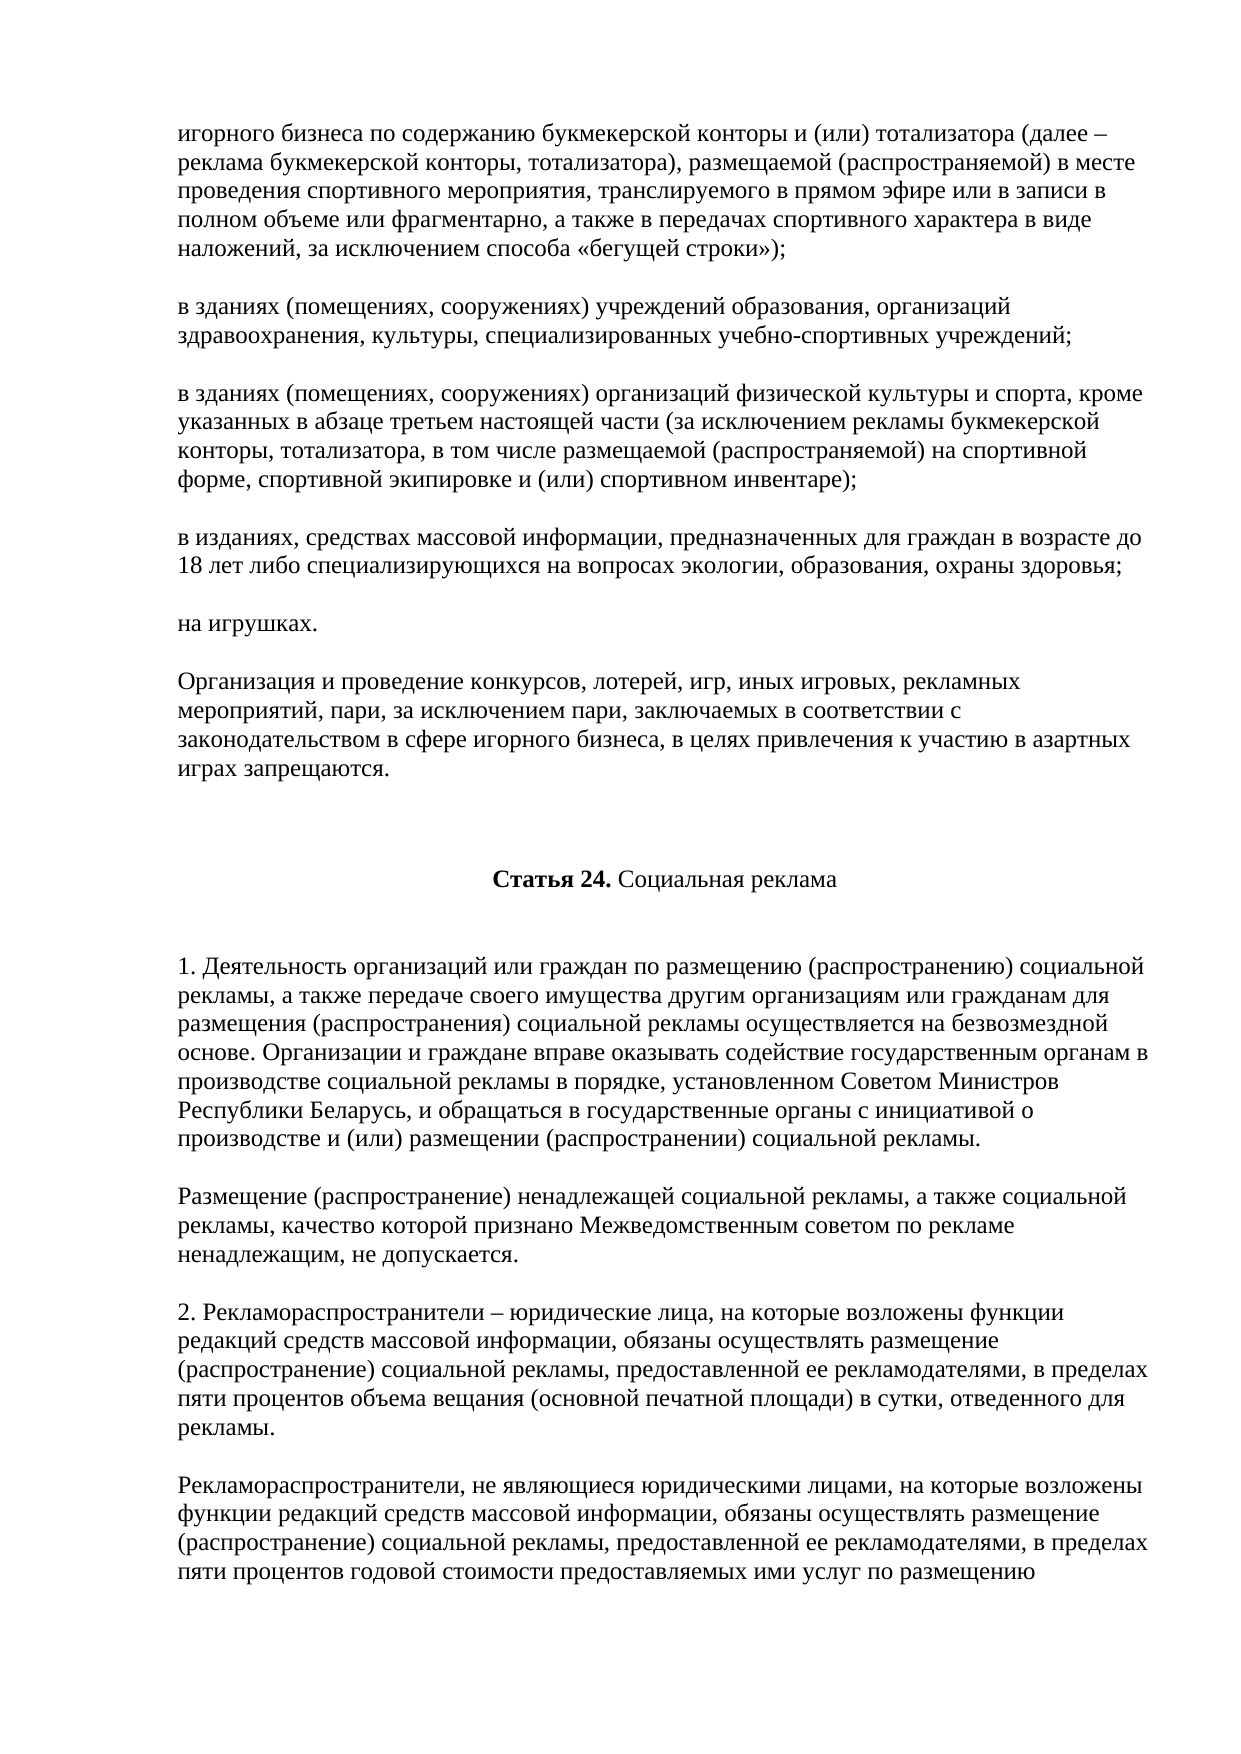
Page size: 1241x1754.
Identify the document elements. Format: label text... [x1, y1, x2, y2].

text на игрушках. [177, 608, 1152, 637]
text 2. Рекламораспространители – юридические лица, на которые возложены функции редакций средств массовой информации, обязаны осуществлять размещение (распространение) социальной рекламы, предоставленной ее рекламодателями, в пределах пяти процентов объема вещания (основной печатной площади) в сутки, отведенного для рекламы. [177, 1297, 1152, 1441]
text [177, 118, 1152, 262]
text в зданиях (помещениях, сооружениях) организаций физической культуры и спорта, кроме указанных в абзаце третьем настоящей части (за исключением рекламы букмекерской конторы, тотализатора, в том числе размещаемой (распространяемой) на спортивной форме, спортивной экипировке и (или) спортивном инвентаре); [177, 378, 1152, 493]
text Статья 24. Социальная реклама [177, 864, 1152, 893]
text Организация и проведение конкурсов, лотерей, игр, иных игровых, рекламных мероприятий, пари, за исключением пари, заключаемых в соответствии с законодательством в сфере игорного бизнеса, в целях привлечения к участию в азартных играх запрещаются. [177, 666, 1152, 781]
text в зданиях (помещениях, сооружениях) учреждений образования, организаций здравоохранения, культуры, специализированных учебно-спортивных учреждений; [177, 291, 1152, 348]
text Размещение (распространение) ненадлежащей социальной рекламы, а также социальной рекламы, качество которой признано Межведомственным советом по рекламе ненадлежащим, не допускается. [177, 1181, 1152, 1268]
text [177, 1470, 1152, 1585]
text в изданиях, средствах массовой информации, предназначенных для граждан в возрасте до 18 лет либо специализирующихся на вопросах экологии, образования, охраны здоровья; [177, 522, 1152, 579]
text 1. Деятельность организаций или граждан по размещению (распространению) социальной рекламы, а также передаче своего имущества другим организациям или гражданам для размещения (распространения) социальной рекламы осуществляется на безвозмездной основе. Организации и граждане вправе оказывать содействие государственным органам в производстве социальной рекламы в порядке, установленном Советом Министров Республики Беларусь, и обращаться в государственные органы с инициативой о производстве и (или) размещении (распространении) социальной рекламы. [177, 951, 1152, 1152]
